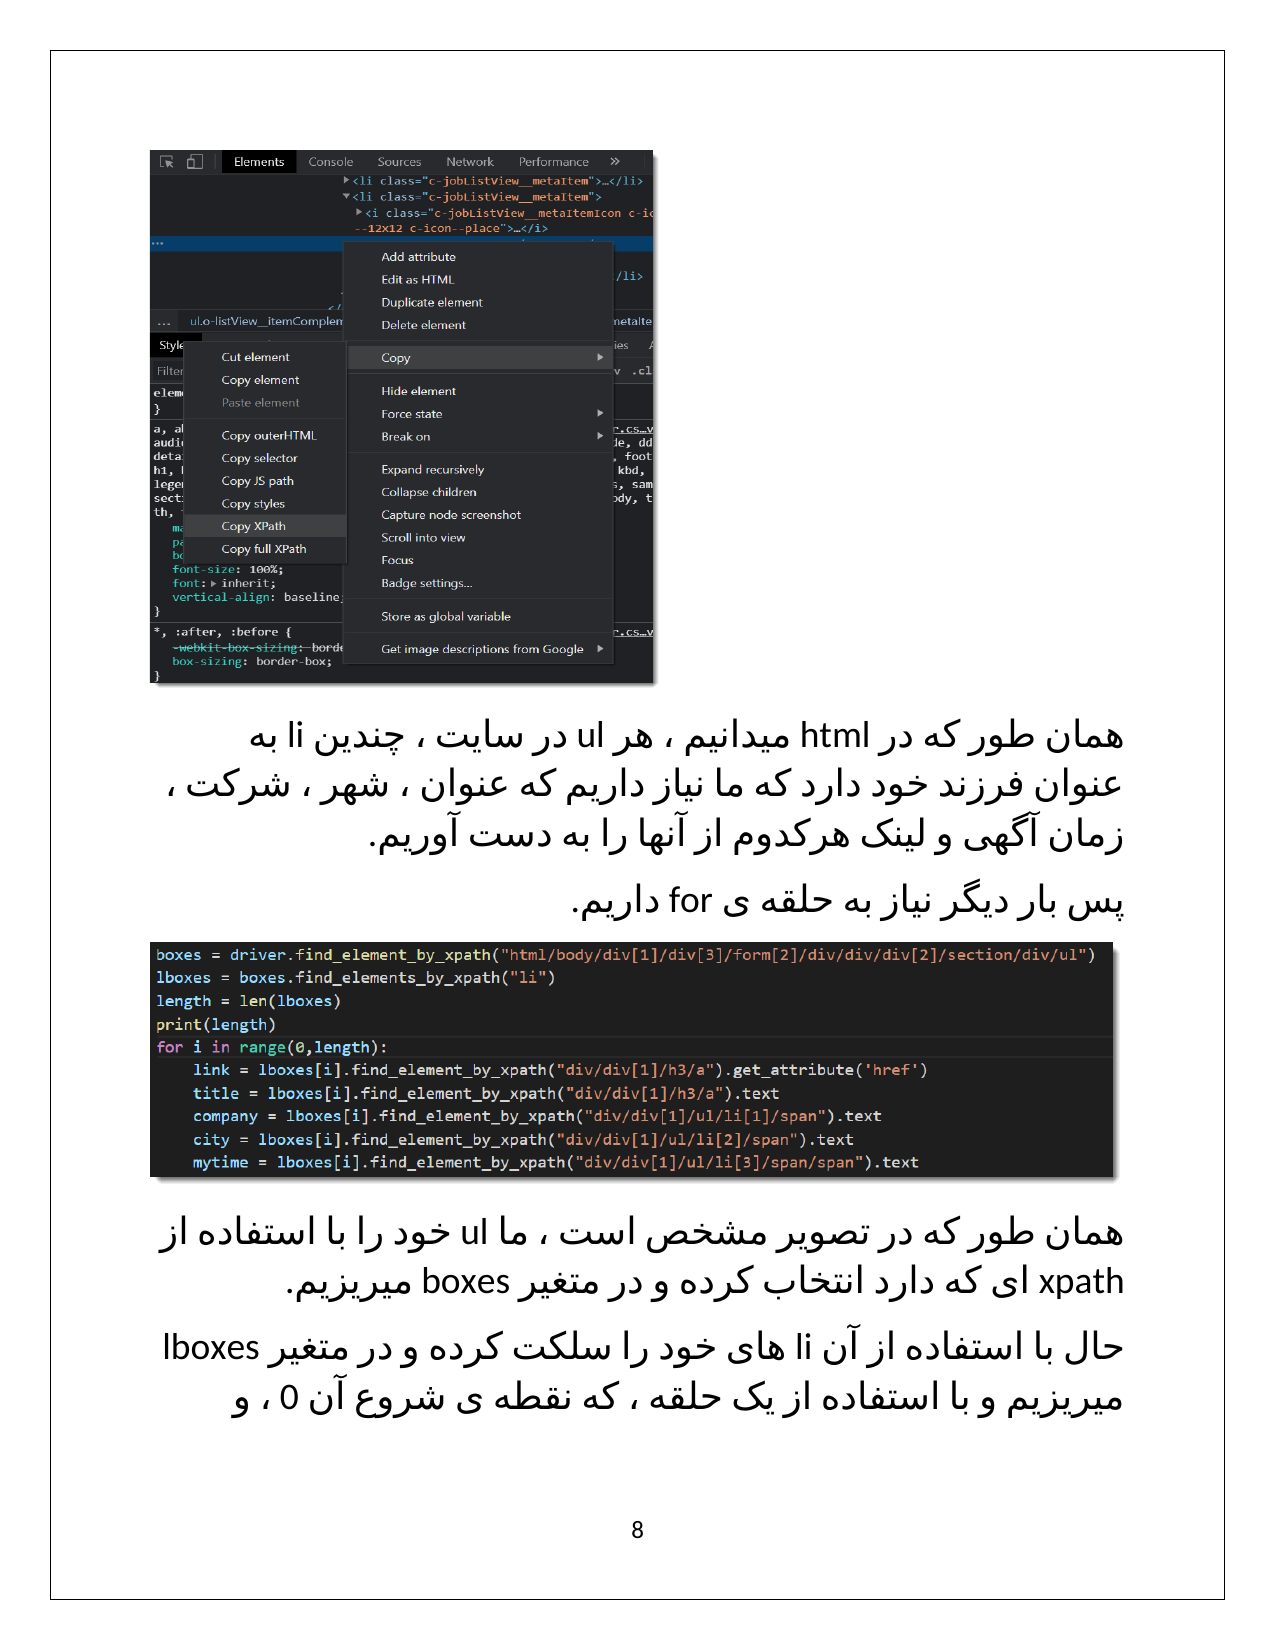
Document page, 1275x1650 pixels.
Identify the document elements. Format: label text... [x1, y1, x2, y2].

text همان طور که در html میدانیم ، هر ul در سایت ، چندین li به عنوان فرزند خود دارد که ما نیاز داریم که عنوان ، شهر ، شرکت ، زمان آگهی و لینک هرکدوم از آنها را به دست آوریم. [150, 711, 1125, 856]
text همان طور که در تصویر مشخص است ، ما ul خود را با استفاده از xpath ای که دارد انتخاب کرده و در متغیر boxes میریزیم. [150, 1208, 1125, 1303]
picture [149, 150, 663, 692]
text پس بار دیگر نیاز به حلقه ی for داریم. [150, 876, 1125, 922]
picture [150, 942, 1125, 1189]
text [150, 1323, 1125, 1418]
